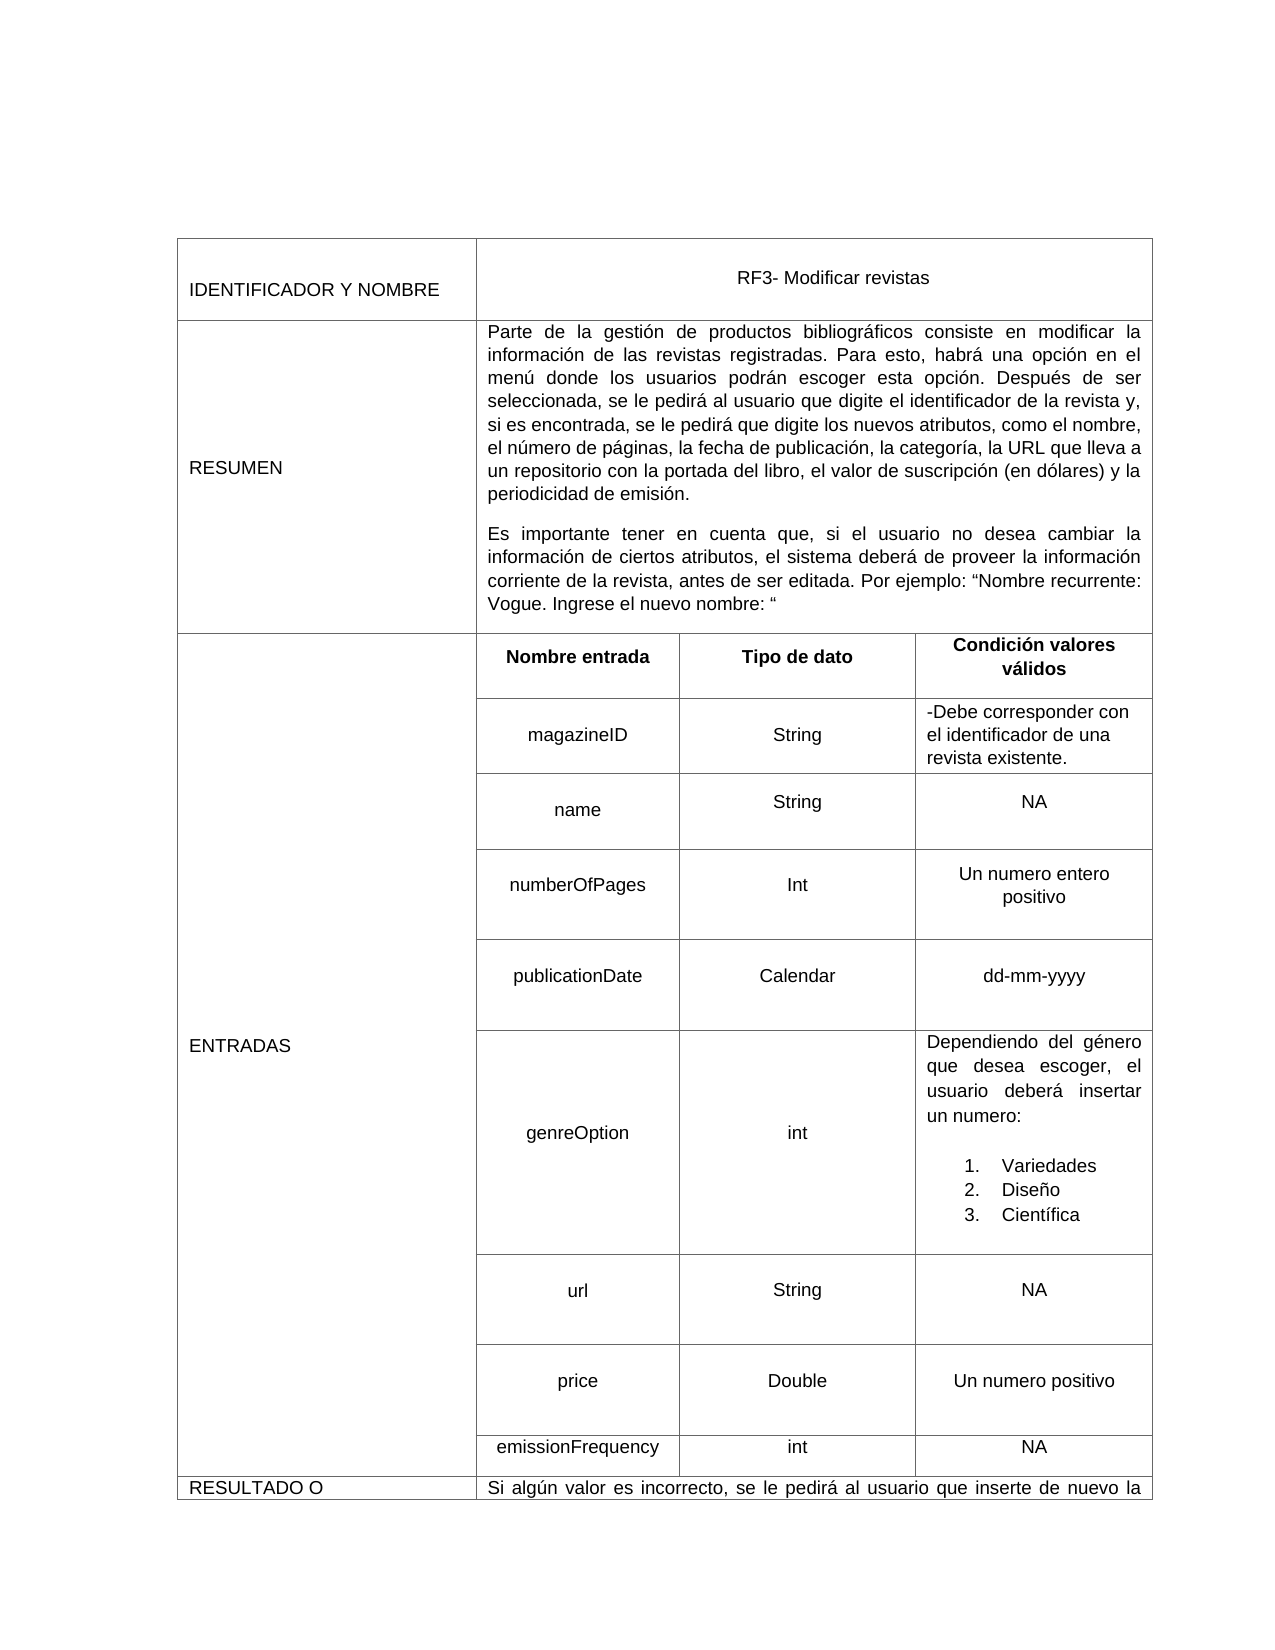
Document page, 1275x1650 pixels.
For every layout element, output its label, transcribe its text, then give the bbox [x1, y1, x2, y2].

table_cell Parte de la gestión de productos bibliográficos consiste en modificar la información de las revistas registradas. Para esto, habrá una opción en el menú donde los usuarios podrán escoger esta opción. Después de ser seleccionada, se le pedirá al usuario que digite el identificador de la revista y, si es encontrada, se le pedirá que digite los nuevos atributos, como el nombre, el número de páginas, la fecha de publicación, la categoría, la URL que lleva a un repositorio con la portada del libro, el valor de suscripción (en dólares) y la periodicidad de emisión. Es importante tener en cuenta que, si el usuario no desea cambiar la información de ciertos atributos, el sistema deberá de proveer la información corriente de la revista, antes de ser editada. Por ejemplo: “Nombre recurrente: Vogue. Ingrese el nuevo nombre: “ [477, 321, 1152, 633]
table_cell NA [916, 774, 1152, 848]
table_cell genreOption [477, 1031, 679, 1254]
table_cell Calendar [680, 940, 915, 1029]
table_cell NA [916, 1255, 1152, 1344]
table_cell ENTRADAS [178, 634, 476, 1476]
table_cell String [680, 774, 915, 848]
table_cell Un numero positivo [916, 1345, 1152, 1435]
table_cell RESUMEN [178, 321, 476, 633]
table_cell emissionFrequency [477, 1436, 679, 1476]
table_cell NA [916, 1436, 1152, 1476]
table_cell price [477, 1345, 679, 1435]
table_cell numberOfPages [477, 850, 679, 939]
table_cell name [477, 774, 679, 848]
table_cell publicationDate [477, 940, 679, 1029]
table_cell int [680, 1031, 915, 1254]
table_cell Int [680, 850, 915, 939]
table_cell Condición valores válidos [916, 634, 1152, 698]
table_cell -Debe corresponder con el identificador de una revista existente. [916, 699, 1152, 773]
table_cell Un numero entero positivo [916, 850, 1152, 939]
table_cell String [680, 1255, 915, 1344]
table_cell Tipo de dato [680, 634, 915, 698]
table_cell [178, 1477, 476, 1499]
table_cell Double [680, 1345, 915, 1435]
table_cell int [680, 1436, 915, 1476]
table_cell url [477, 1255, 679, 1344]
table_cell dd-mm-yyyy [916, 940, 1152, 1029]
table_header IDENTIFICADOR Y NOMBRE [178, 239, 476, 319]
table_cell Dependiendo del género que desea escoger, el usuario deberá insertar un numero: Variedades Diseño Científica [916, 1031, 1152, 1254]
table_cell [477, 1477, 1152, 1499]
table_cell magazineID [477, 699, 679, 773]
table_cell Nombre entrada [477, 634, 679, 698]
table_cell String [680, 699, 915, 773]
table_header RF3- Modificar revistas [477, 239, 1152, 319]
